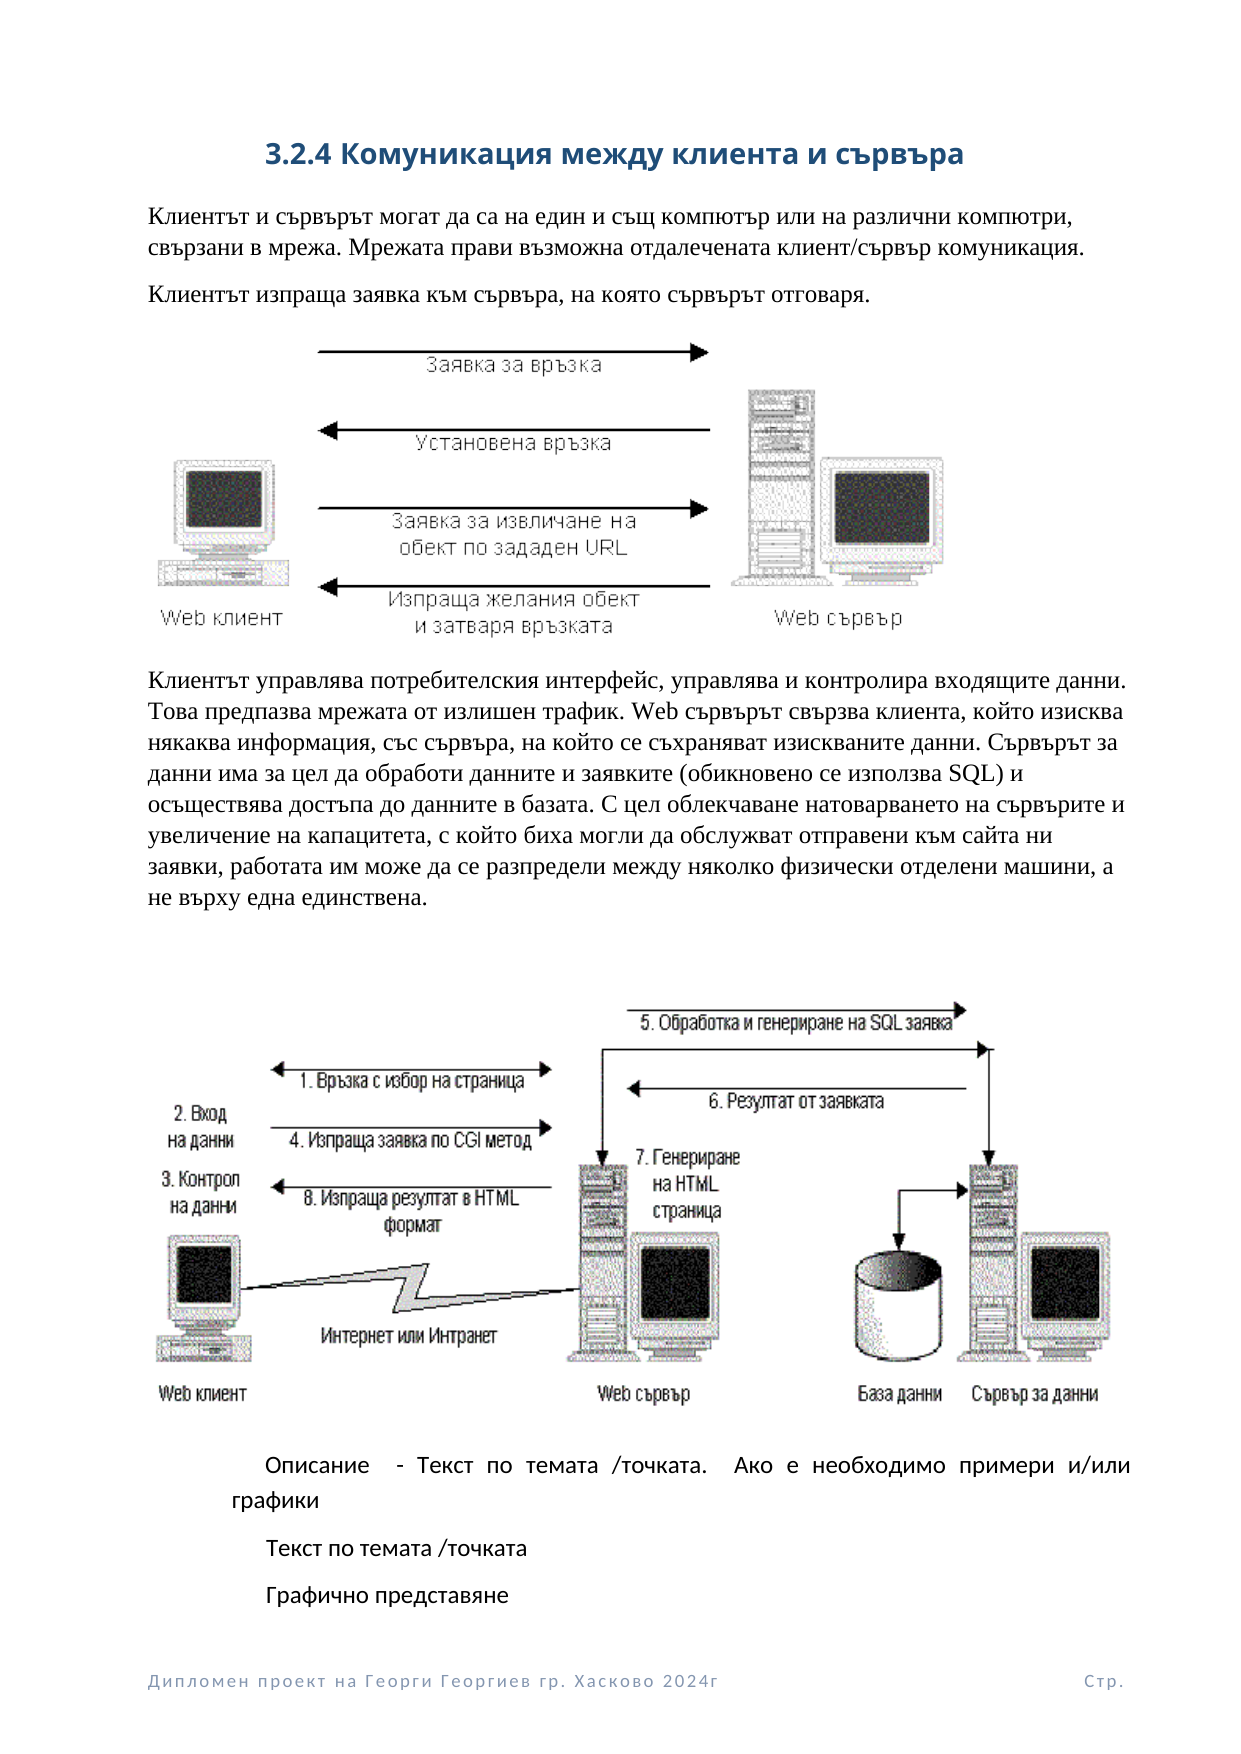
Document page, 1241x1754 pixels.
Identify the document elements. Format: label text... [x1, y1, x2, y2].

subtitle Комуникация между клиента и сървъра [265, 133, 1132, 173]
picture [147, 327, 958, 646]
text Описание - Teкст по темата /точката. Ако е необходимо примери и/или графики [232, 1450, 1132, 1515]
text Клиентът и сървърът могат да са на един и същ компютър или на различни компютри, свързани в мрежа. Мрежата прави възможна отдалечената клиент/сървър комуникация. [148, 201, 1132, 261]
text Графично представяне [266, 1580, 1132, 1610]
picture [147, 977, 1123, 1431]
text Teкст по темата /точката [266, 1532, 1132, 1563]
text Клиентът изпраща заявка към сървъра, на която сървърът отговаря. [148, 279, 1132, 308]
text Клиентът управлява потребителския интерфейс, управлява и контролира входящите данни. Това предпазва мрежата от излишен трафик. Web сървърът свързва клиента, който изисква някаква информация, със сървъра, на който се съхраняват изискваните данни. Сървърът за данни има за цел да обработи данните и заявките (обикновено се използва SQL) и осъществява достъпа до данните в базата. С цел облекчаване натоварването на сървърите и увеличение на капацитета, с който биха могли да обслужват отправени към сайта ни заявки, работата им може да се разпредели между няколко физически отделени машини, а не върху една единствена. [148, 665, 1132, 911]
